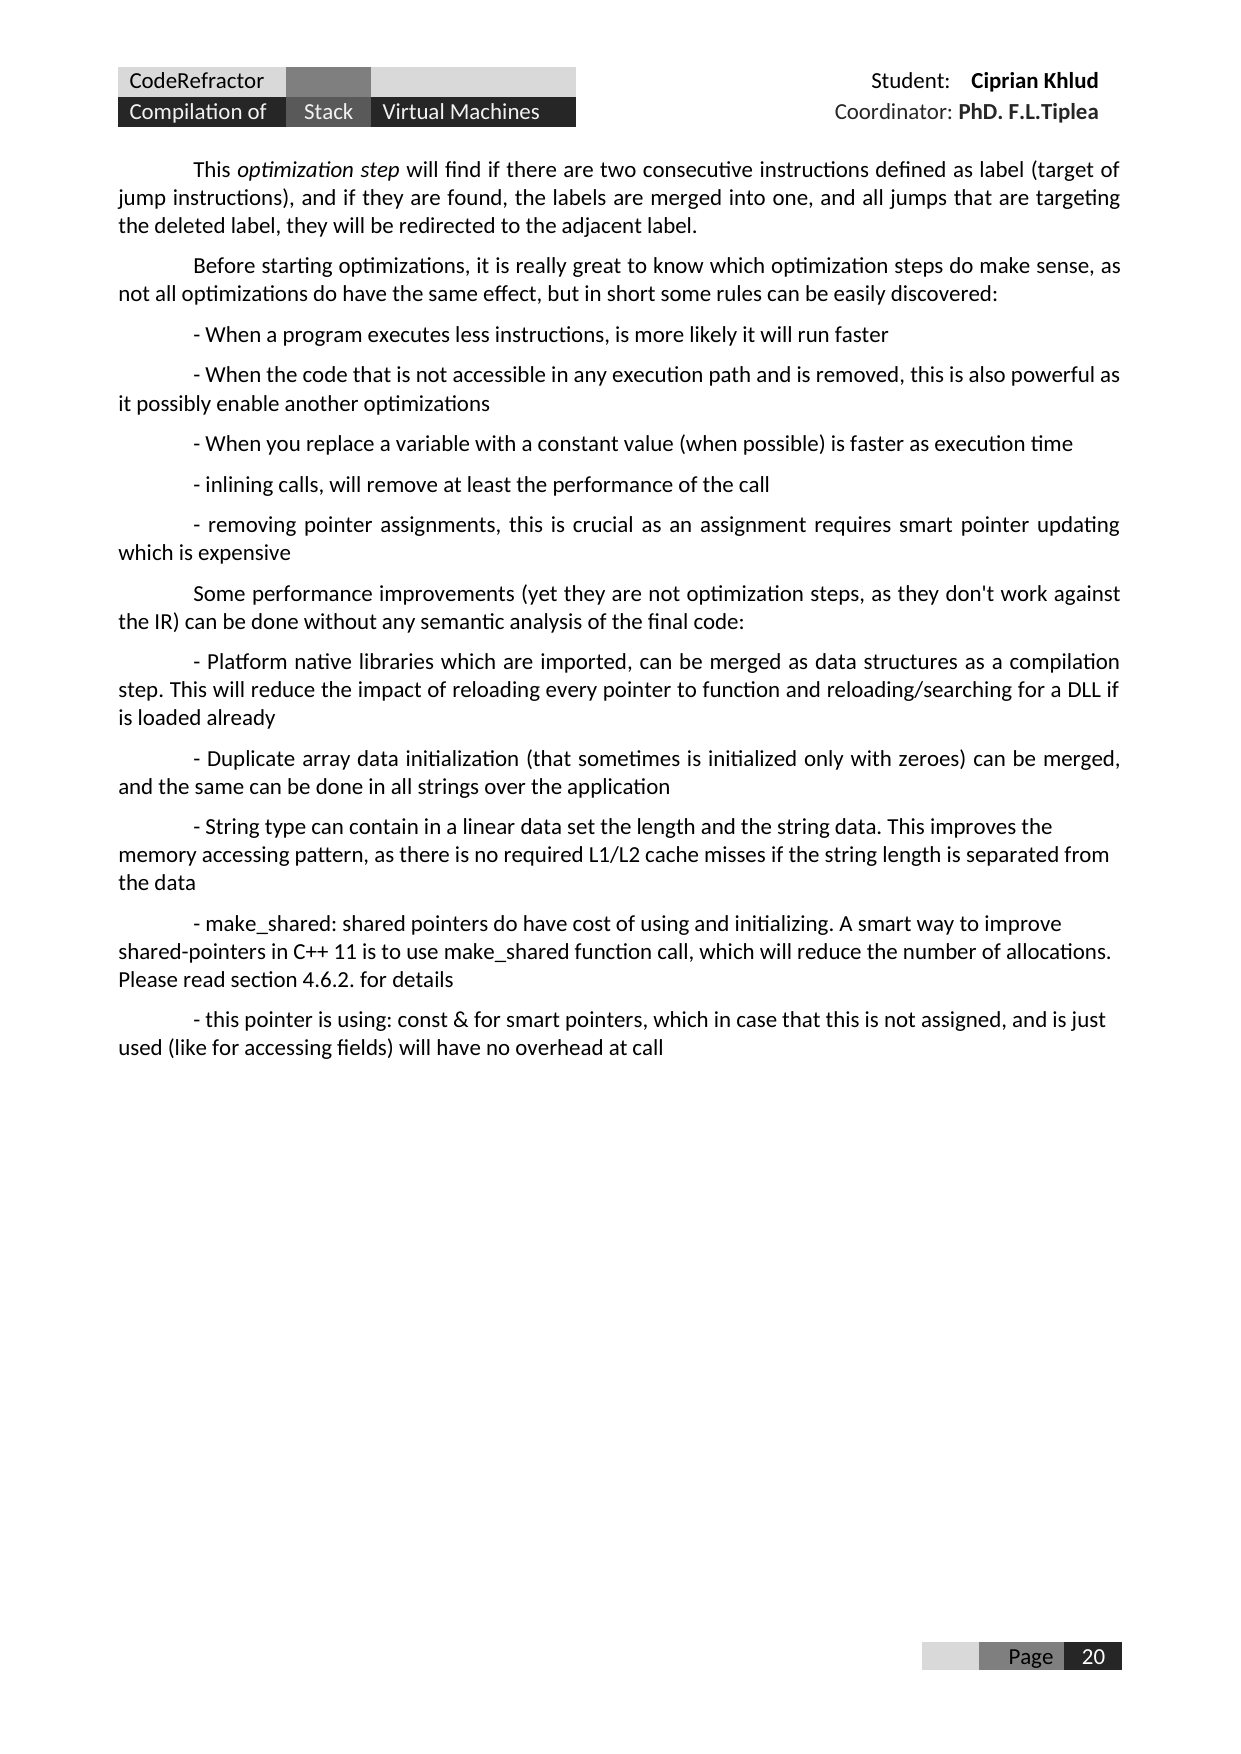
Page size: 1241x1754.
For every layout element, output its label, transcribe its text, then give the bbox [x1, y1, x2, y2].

text - Platform native libraries which are imported, can be merged as data structures as a compilation step. This will reduce the impact of reloading every pointer to function and reloading/searching for a DLL if is loaded already [118, 647, 1122, 731]
text - this pointer is using: const & for smart pointers, which in case that this is not assigned, and is just used (like for accessing fields) will have no overhead at call [118, 1006, 1122, 1062]
text - make_shared: shared pointers do have cost of using and initializing. A smart way to improve shared-pointers in C++ 11 is to use make_shared function call, which will reduce the number of allocations. Please read section 4.6.2. for details [118, 909, 1122, 993]
text Before starting optimizations, it is really great to know which optimization steps do make sense, as not all optimizations do have the same effect, but in short some rules can be easily discovered: [118, 252, 1122, 308]
text - When the code that is not accessible in any execution path and is removed, this is also powerful as it possibly enable another optimizations [118, 361, 1122, 417]
text - removing pointer assignments, this is crucial as an assignment requires smart pointer updating which is expensive [118, 510, 1122, 566]
text - When you replace a variable with a constant value (when possible) is faster as execution time [118, 429, 1122, 457]
text Some performance improvements (yet they are not optimization steps, as they don't work against the IR) can be done without any semantic analysis of the final code: [118, 579, 1122, 635]
text - When a program executes less instructions, is more likely it will run faster [118, 320, 1122, 348]
text This optimization step will find if there are two consecutive instructions defined as label (target of jump instructions), and if they are found, the labels are merged into one, and all jumps that are targeting the deleted label, they will be redirected to the adjacent label. [118, 155, 1122, 239]
text - inlining calls, will remove at least the performance of the call [118, 470, 1122, 498]
text - String type can contain in a linear data set the length and the string data. This improves the memory accessing pattern, as there is no required L1/L2 cache misses if the string length is separated from the data [118, 812, 1122, 896]
text - Duplicate array data initialization (that sometimes is initialized only with zeroes) can be merged, and the same can be done in all strings over the application [118, 744, 1122, 800]
